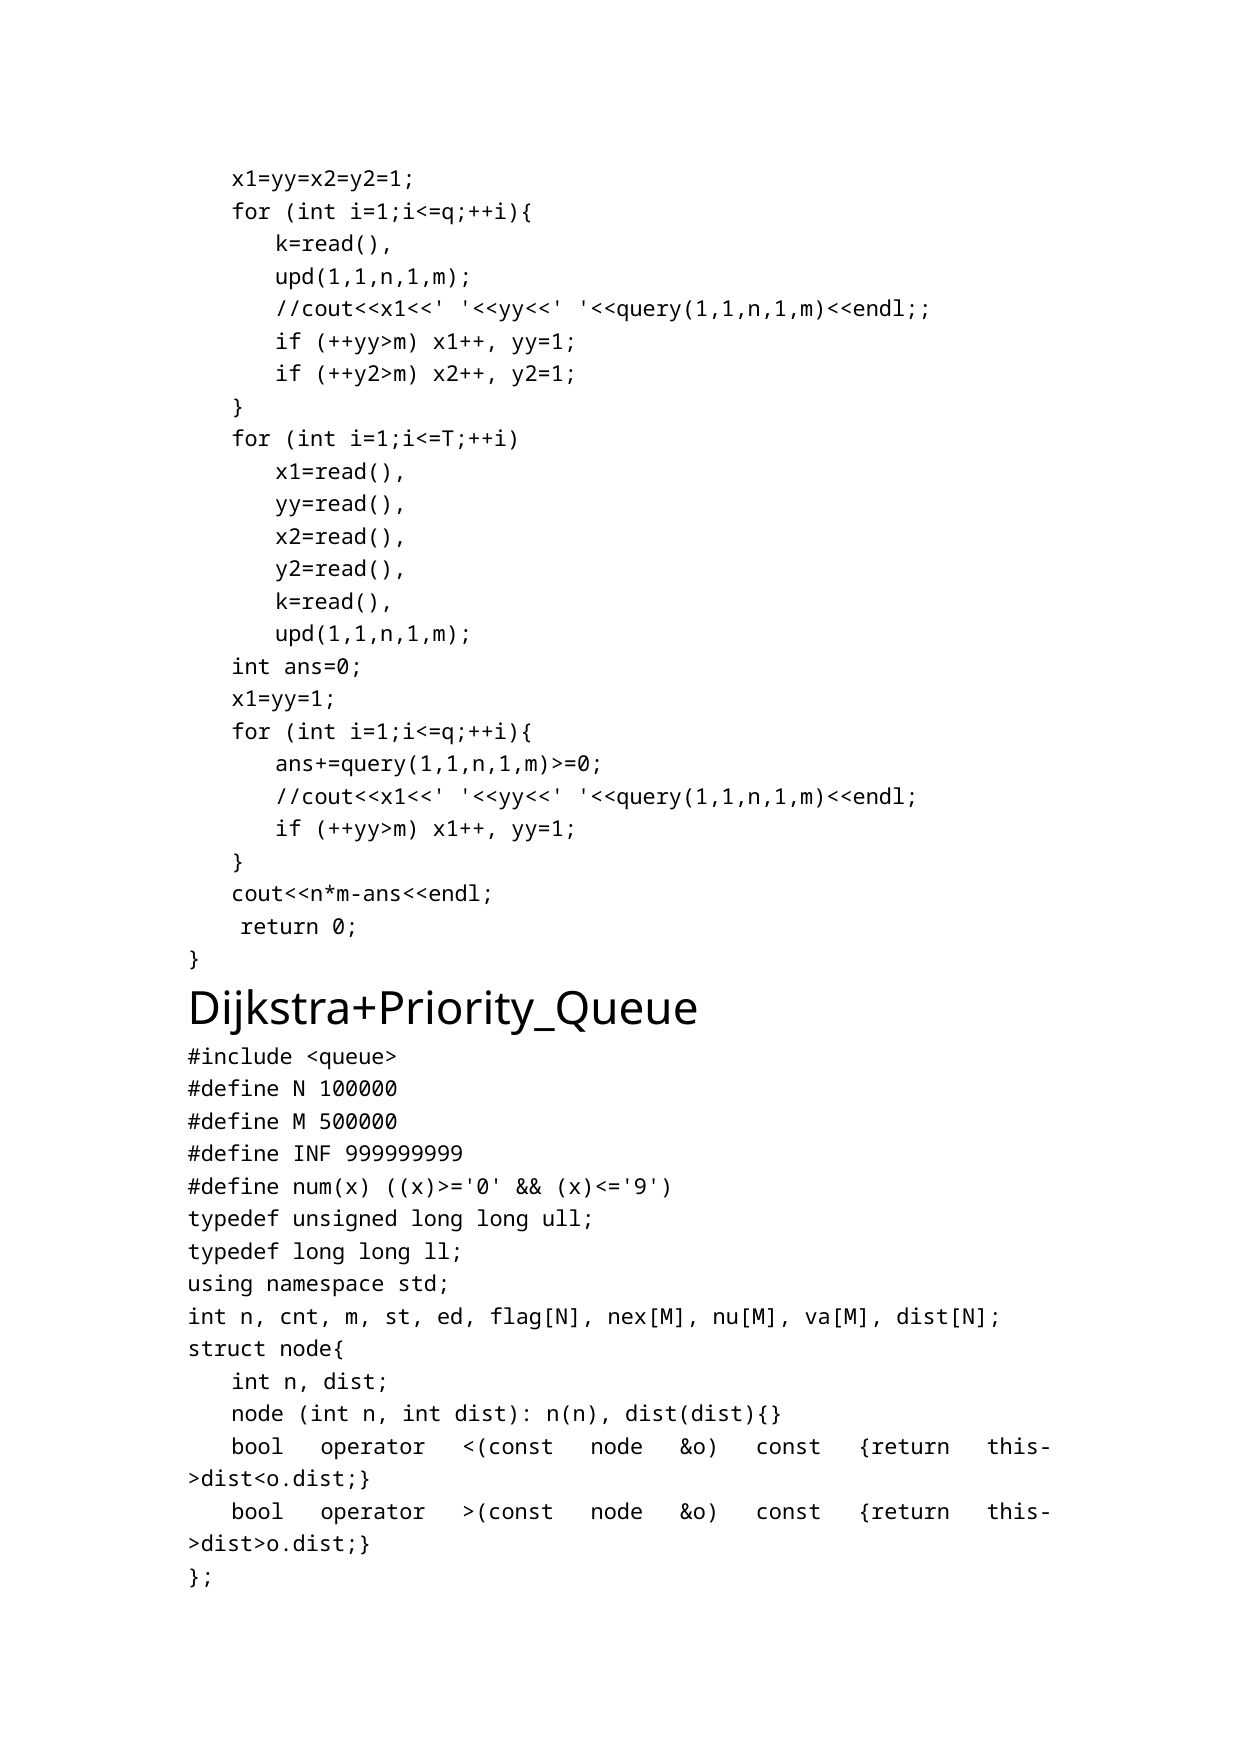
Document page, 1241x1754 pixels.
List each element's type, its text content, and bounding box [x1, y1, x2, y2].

text } [187, 389, 1053, 422]
text typedef long long ll; [187, 1234, 1053, 1267]
text ans+=query(1,1,n,1,m)>=0; [187, 747, 1053, 779]
text bool operator >(const node &o) const {return this->dist>o.dist;} [187, 1494, 1053, 1559]
text if (++y2>m) x2++, y2=1; [187, 357, 1053, 389]
text yy=read(), [187, 487, 1053, 519]
text k=read(), [187, 227, 1053, 259]
text } [187, 942, 1053, 974]
text #define INF 999999999 [187, 1137, 1053, 1169]
text //cout<<x1<<' '<<yy<<' '<<query(1,1,n,1,m)<<endl;; [187, 292, 1053, 324]
text for (int i=1;i<=q;++i){ [187, 194, 1053, 227]
text #define num(x) ((x)>='0' && (x)<='9') [187, 1169, 1053, 1202]
text using namespace std; [187, 1267, 1053, 1299]
text typedef unsigned long long ull; [187, 1202, 1053, 1234]
text k=read(), [187, 584, 1053, 617]
text for (int i=1;i<=T;++i) [187, 422, 1053, 454]
text if (++yy>m) x1++, yy=1; [187, 812, 1053, 844]
text #define N 100000 [187, 1072, 1053, 1104]
text cout<<n*m-ans<<endl; [187, 877, 1053, 909]
text x2=read(), [187, 519, 1053, 552]
text y2=read(), [187, 552, 1053, 584]
text upd(1,1,n,1,m); [187, 259, 1053, 292]
text Dijkstra+Priority_Queue [187, 974, 1053, 1039]
text bool operator <(const node &o) const {return this->dist<o.dist;} [187, 1429, 1053, 1494]
text x1=read(), [187, 454, 1053, 487]
text if (++yy>m) x1++, yy=1; [187, 324, 1053, 357]
text int n, cnt, m, st, ed, flag[N], nex[M], nu[M], va[M], dist[N]; [187, 1299, 1053, 1332]
text int ans=0; [187, 649, 1053, 682]
text node (int n, int dist): n(n), dist(dist){} [187, 1397, 1053, 1429]
text #define M 500000 [187, 1104, 1053, 1137]
text int n, dist; [187, 1364, 1053, 1397]
text for (int i=1;i<=q;++i){ [187, 714, 1053, 747]
text struct node{ [187, 1332, 1053, 1364]
text } [187, 844, 1053, 877]
text x1=yy=1; [187, 682, 1053, 714]
text //cout<<x1<<' '<<yy<<' '<<query(1,1,n,1,m)<<endl; [187, 779, 1053, 812]
text #include <queue> [187, 1039, 1053, 1072]
text return 0; [187, 909, 1053, 942]
text x1=yy=x2=y2=1; [187, 162, 1053, 194]
text }; [187, 1559, 1053, 1592]
text upd(1,1,n,1,m); [187, 617, 1053, 649]
